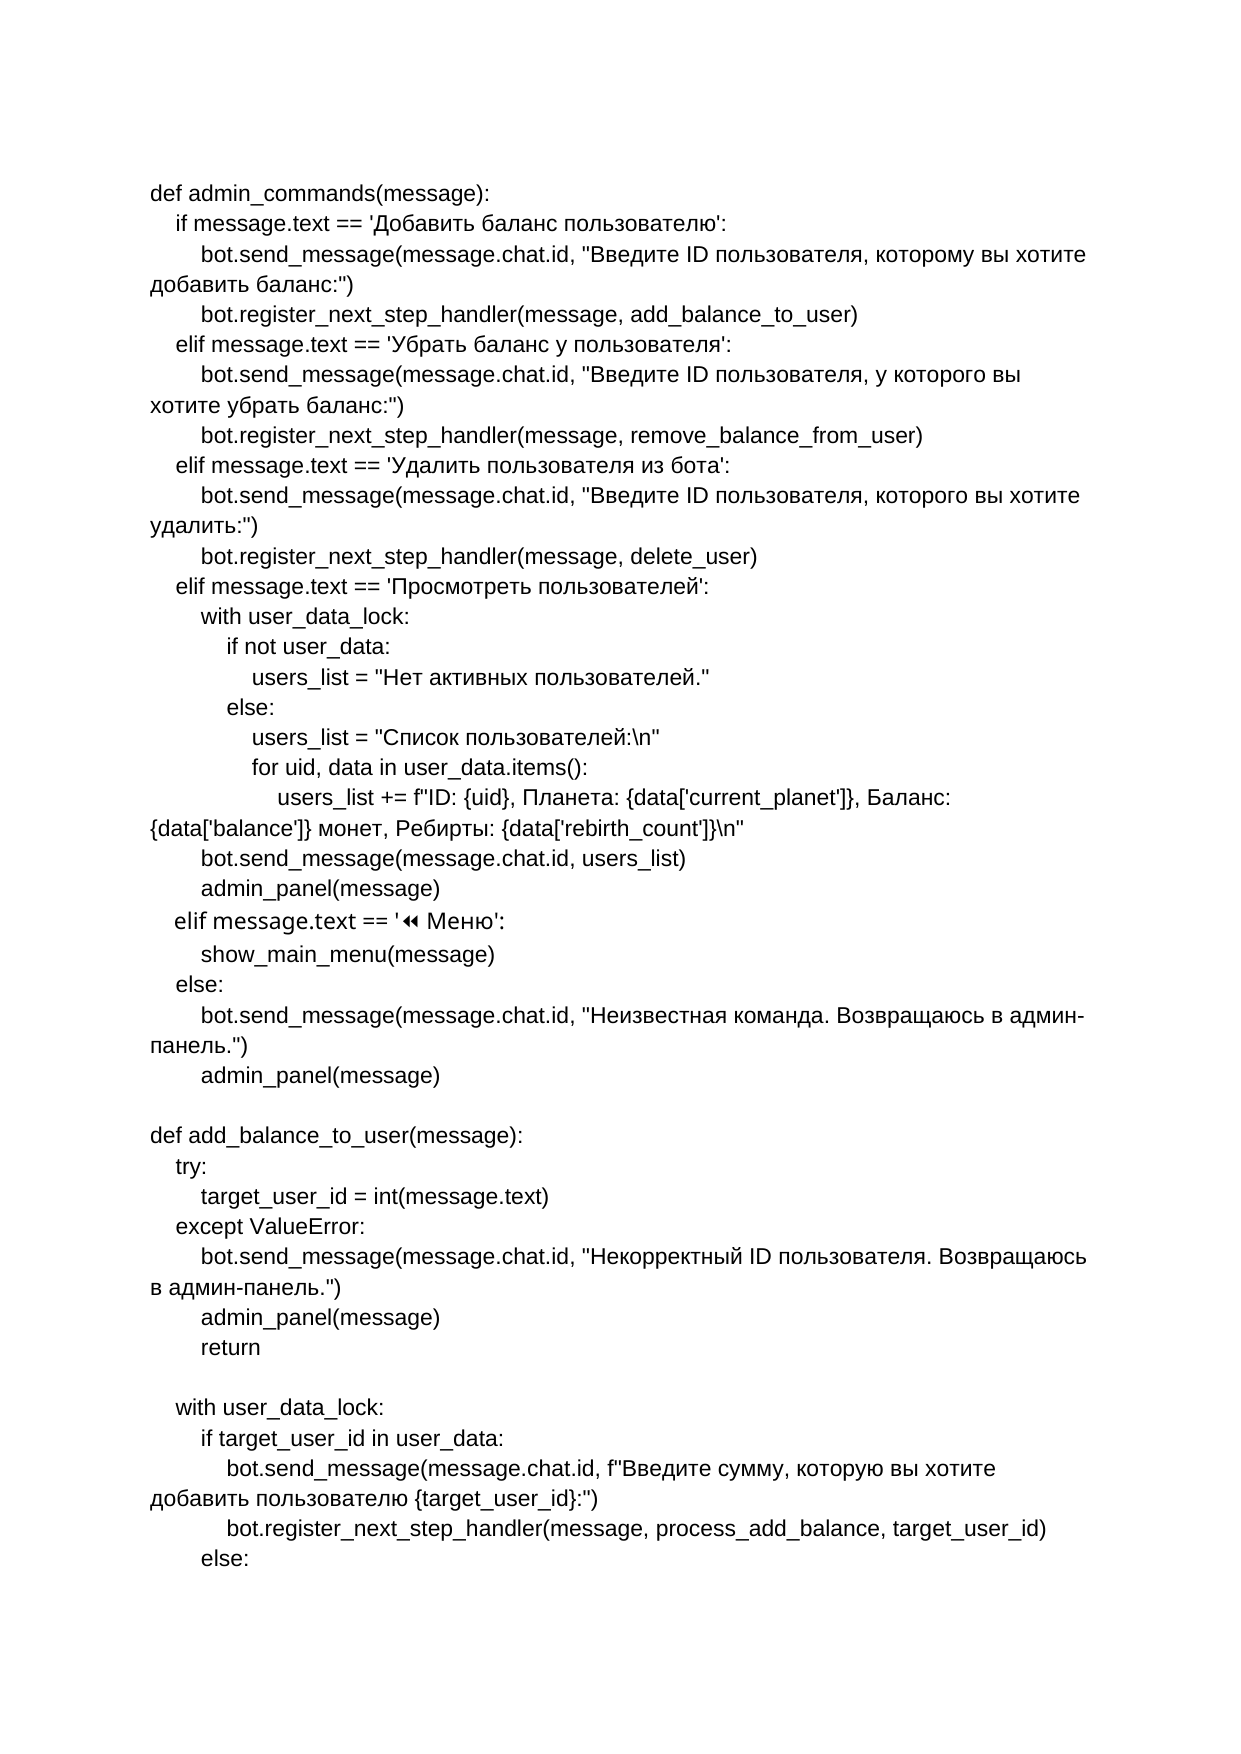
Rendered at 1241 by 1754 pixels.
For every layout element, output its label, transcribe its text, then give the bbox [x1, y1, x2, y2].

text with user_data_lock: [150, 603, 1090, 629]
text admin_panel(message) [150, 875, 1090, 901]
text for uid, data in user_data.items(): [150, 754, 1090, 781]
text def add_balance_to_user(message): [150, 1122, 1090, 1149]
text elif message.text == '⏪ Меню': [150, 905, 1090, 936]
text try: [150, 1153, 1090, 1179]
text bot.send_message(message.chat.id, "Введите ID пользователя, которому вы хотите добавить баланс:") [150, 241, 1090, 297]
text bot.send_message(message.chat.id, "Введите ID пользователя, которого вы хотите удалить:") [150, 482, 1090, 539]
text bot.send_message(message.chat.id, f"Введите сумму, которую вы хотите добавить пользователю {target_user_id}:") [150, 1455, 1090, 1511]
text def admin_commands(message): [150, 180, 1090, 207]
text else: [150, 1545, 1090, 1572]
text except ValueError: [150, 1213, 1090, 1239]
text elif message.text == 'Удалить пользователя из бота': [150, 452, 1090, 478]
text elif message.text == 'Убрать баланс у пользователя': [150, 331, 1090, 358]
text bot.register_next_step_handler(message, delete_user) [150, 543, 1090, 569]
text if message.text == 'Добавить баланс пользователю': [150, 210, 1090, 237]
text bot.send_message(message.chat.id, users_list) [150, 845, 1090, 871]
text admin_panel(message) [150, 1062, 1090, 1088]
text users_list = "Список пользователей:\n" [150, 724, 1090, 750]
text else: [150, 694, 1090, 720]
text users_list += f"ID: {uid}, Планета: {data['current_planet']}, Баланс: {data['balance']} монет, Ребирты: {data['rebirth_count']}\n" [150, 784, 1090, 841]
text users_list = "Нет активных пользователей." [150, 663, 1090, 690]
text show_main_menu(message) [150, 941, 1090, 967]
text bot.register_next_step_handler(message, add_balance_to_user) [150, 301, 1090, 327]
text bot.register_next_step_handler(message, process_add_balance, target_user_id) [150, 1515, 1090, 1541]
text bot.send_message(message.chat.id, "Введите ID пользователя, у которого вы хотите убрать баланс:") [150, 361, 1090, 418]
text elif message.text == 'Просмотреть пользователей': [150, 573, 1090, 599]
text with user_data_lock: [150, 1394, 1090, 1421]
text if not user_data: [150, 633, 1090, 660]
text bot.send_message(message.chat.id, "Неизвестная команда. Возвращаюсь в админ-панель.") [150, 1002, 1090, 1058]
text bot.register_next_step_handler(message, remove_balance_from_user) [150, 422, 1090, 448]
text if target_user_id in user_data: [150, 1424, 1090, 1451]
text bot.send_message(message.chat.id, "Некорректный ID пользователя. Возвращаюсь в админ-панель.") [150, 1243, 1090, 1300]
text else: [150, 971, 1090, 998]
text target_user_id = int(message.text) [150, 1183, 1090, 1209]
text return [150, 1334, 1090, 1360]
text admin_panel(message) [150, 1304, 1090, 1330]
